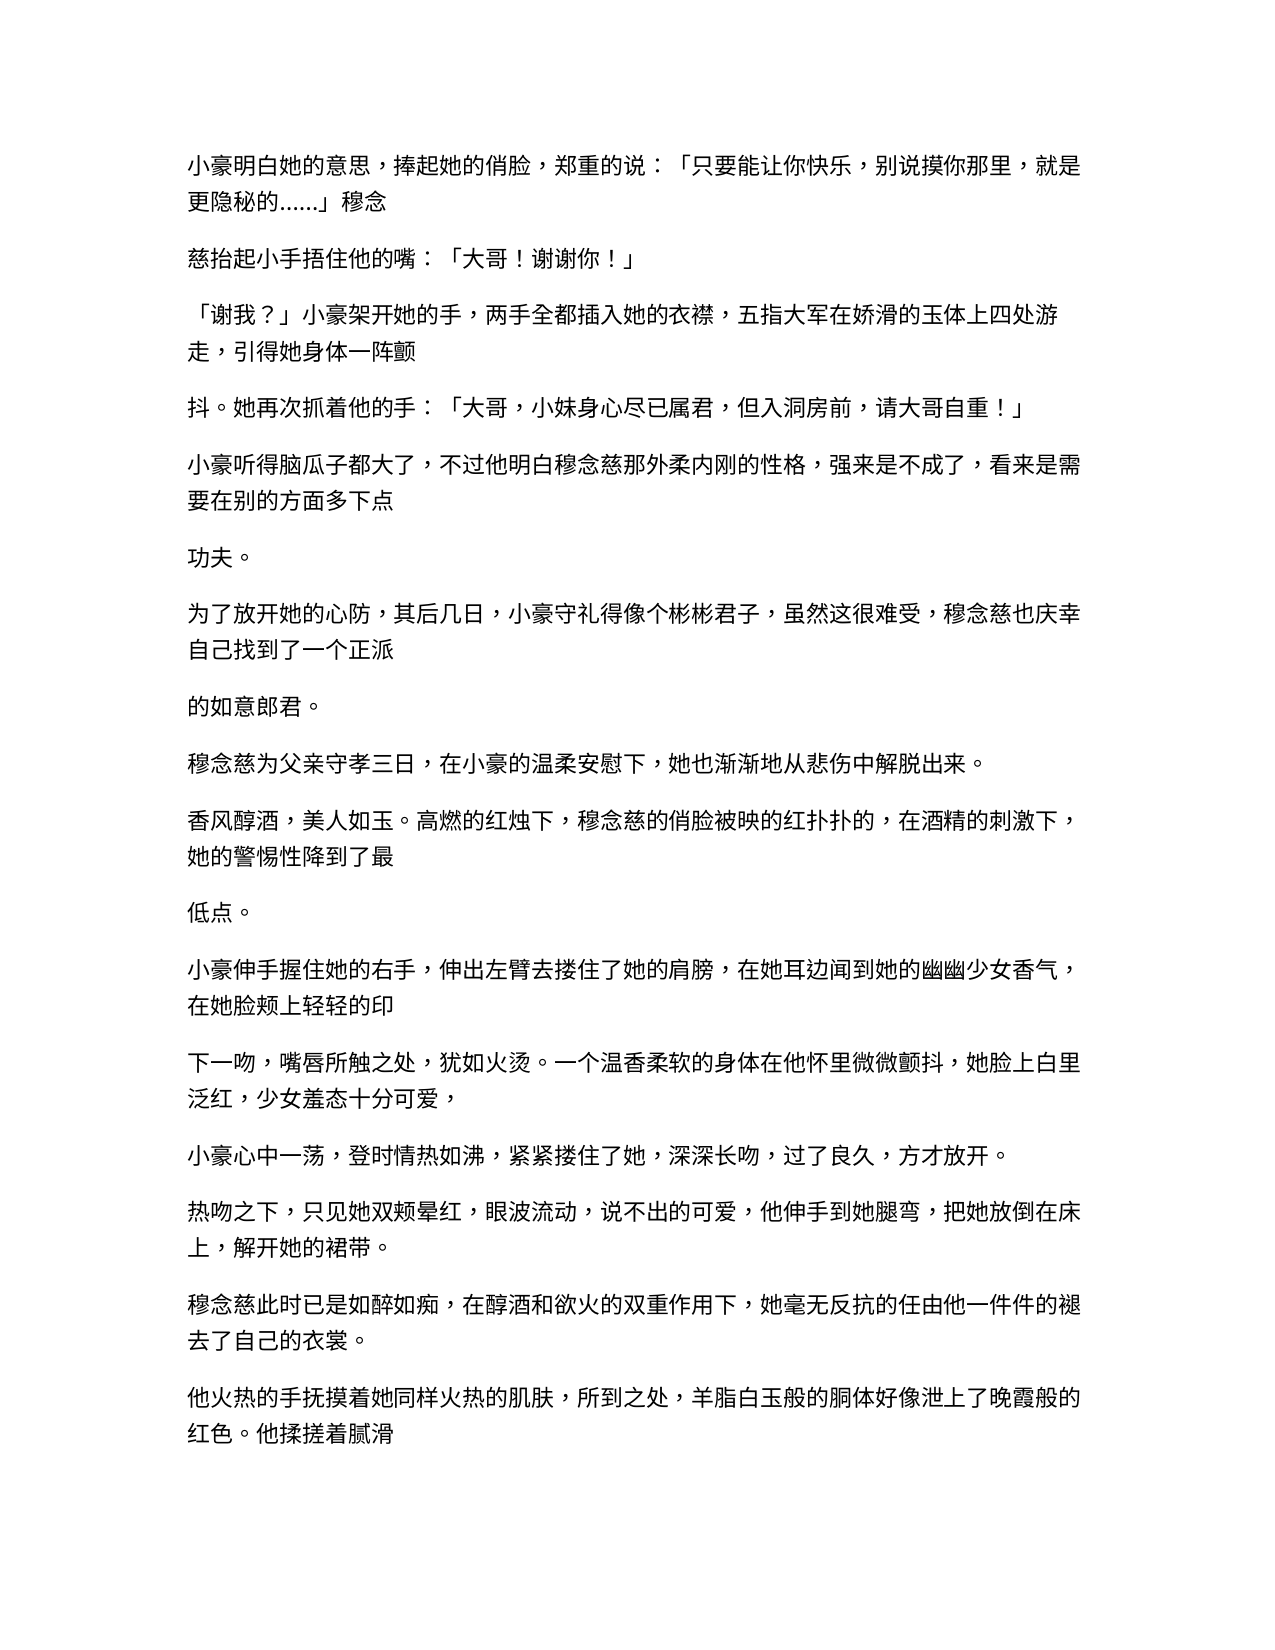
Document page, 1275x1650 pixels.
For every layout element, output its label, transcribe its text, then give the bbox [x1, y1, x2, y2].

text 的如意郎君。 [187, 691, 1087, 722]
text 下一吻，嘴唇所触之处，犹如火烫。一个温香柔软的身体在他怀里微微颤抖，她脸上白里泛红，少女羞态十分可爱， [187, 1047, 1087, 1114]
text 抖。她再次抓着他的手∶「大哥，小妹身心尽已属君，但入洞房前，请大哥自重！」 [187, 392, 1087, 423]
text 香风醇酒，美人如玉。高燃的红烛下，穆念慈的俏脸被映的红扑扑的，在酒精的刺激下，她的警惕性降到了最 [187, 805, 1087, 872]
text 小豪明白她的意思，捧起她的俏脸，郑重的说∶「只要能让你快乐，别说摸你那里，就是更隐秘的……」穆念 [187, 150, 1087, 217]
text 热吻之下，只见她双颊晕红，眼波流动，说不出的可爱，他伸手到她腿弯，把她放倒在床上，解开她的裙带。 [187, 1196, 1087, 1263]
text 小豪伸手握住她的右手，伸出左臂去搂住了她的肩膀，在她耳边闻到她的幽幽少女香气，在她脸颊上轻轻的印 [187, 954, 1087, 1021]
text 低点。 [187, 897, 1087, 929]
text 小豪心中一荡，登时情热如沸，紧紧搂住了她，深深长吻，过了良久，方才放开。 [187, 1139, 1087, 1171]
text 功夫。 [187, 542, 1087, 573]
text 穆念慈为父亲守孝三日，在小豪的温柔安慰下，她也渐渐地从悲伤中解脱出来。 [187, 748, 1087, 779]
text 为了放开她的心防，其后几日，小豪守礼得像个彬彬君子，虽然这很难受，穆念慈也庆幸自己找到了一个正派 [187, 598, 1087, 666]
text 穆念慈此时已是如醉如痴，在醇酒和欲火的双重作用下，她毫无反抗的任由他一件件的褪去了自己的衣裳。 [187, 1289, 1087, 1356]
text 慈抬起小手捂住他的嘴∶「大哥！谢谢你！」 [187, 243, 1087, 274]
text 他火热的手抚摸着她同样火热的肌肤，所到之处，羊脂白玉般的胴体好像泄上了晚霞般的红色。他揉搓着腻滑 [187, 1382, 1087, 1449]
text 「谢我？」小豪架开她的手，两手全都插入她的衣襟，五指大军在娇滑的玉体上四处游走，引得她身体一阵颤 [187, 299, 1087, 367]
text 小豪听得脑瓜子都大了，不过他明白穆念慈那外柔内刚的性格，强来是不成了，看来是需要在别的方面多下点 [187, 449, 1087, 516]
